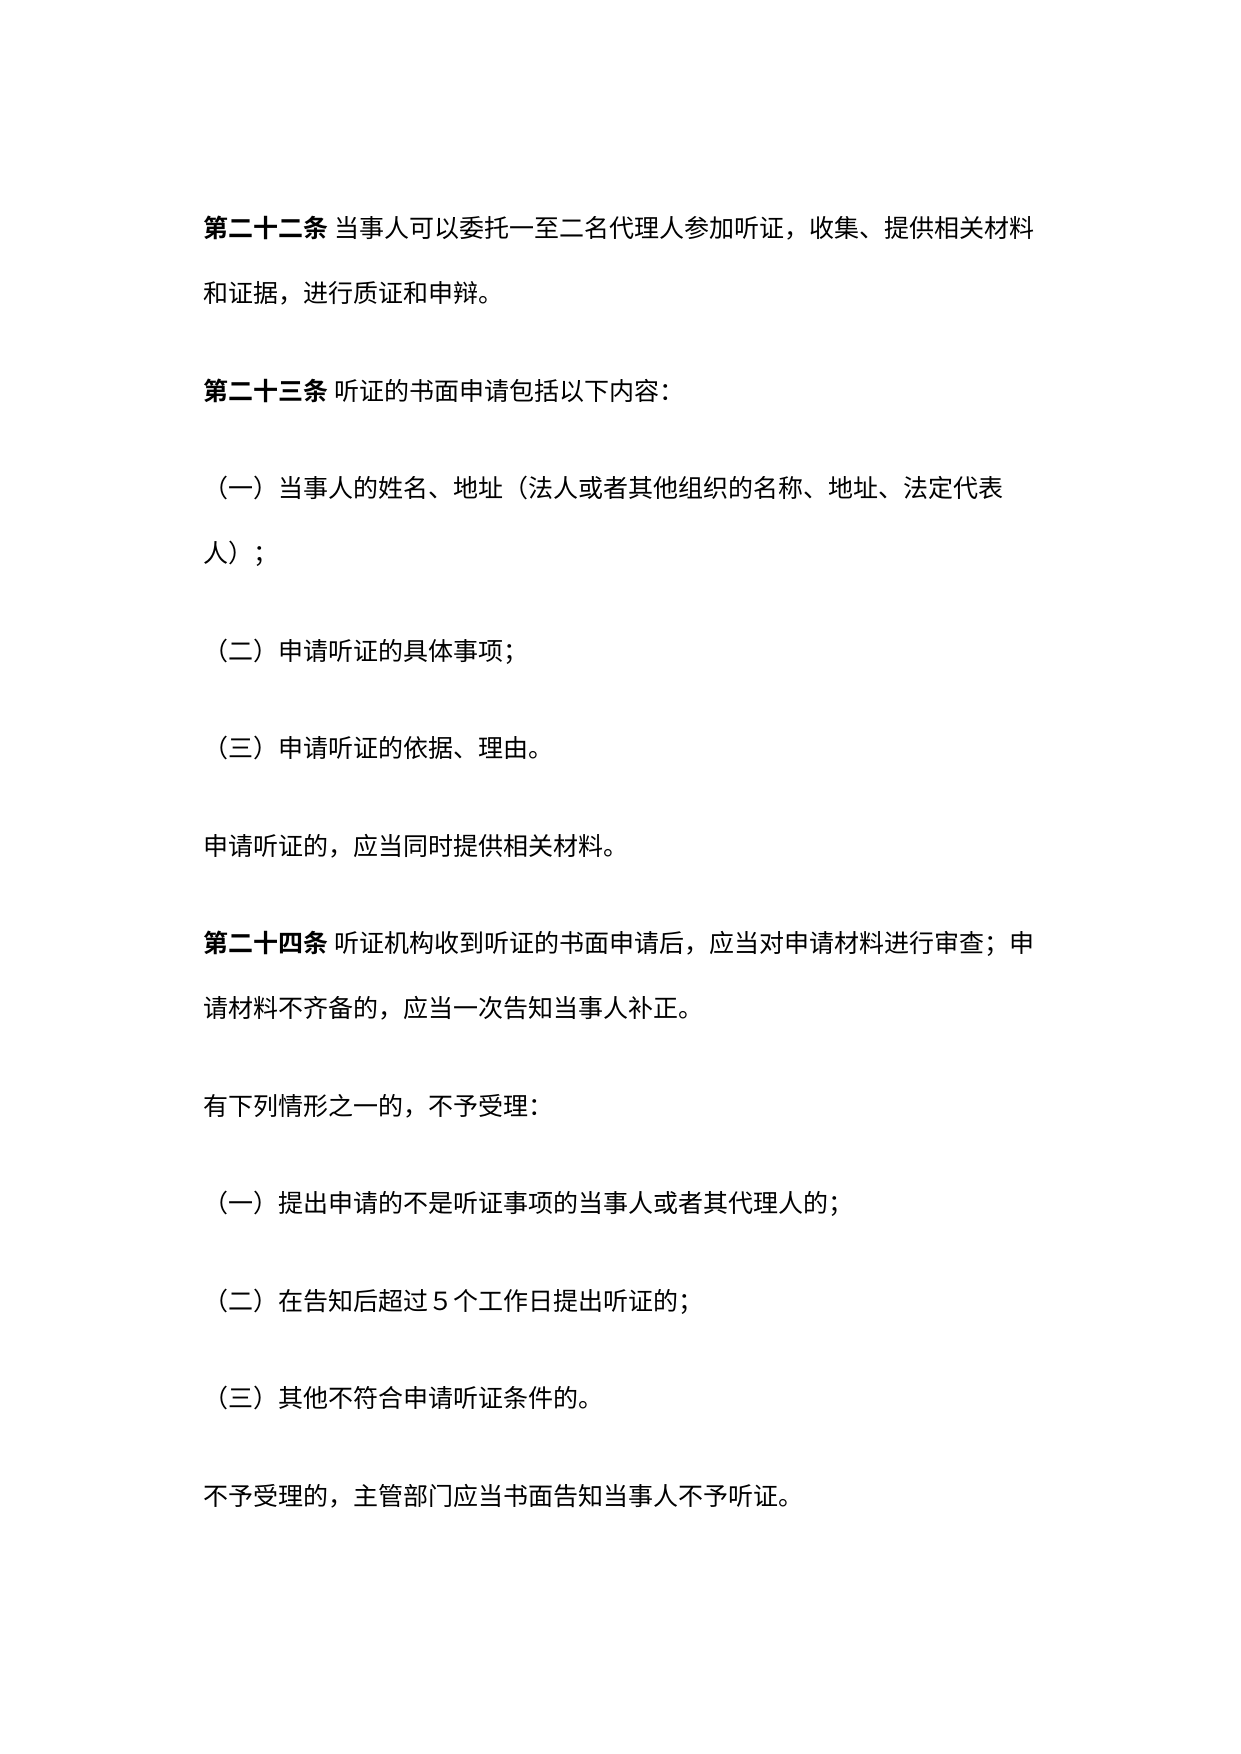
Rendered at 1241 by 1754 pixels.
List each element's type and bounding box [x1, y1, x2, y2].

text [203, 162, 1037, 1527]
